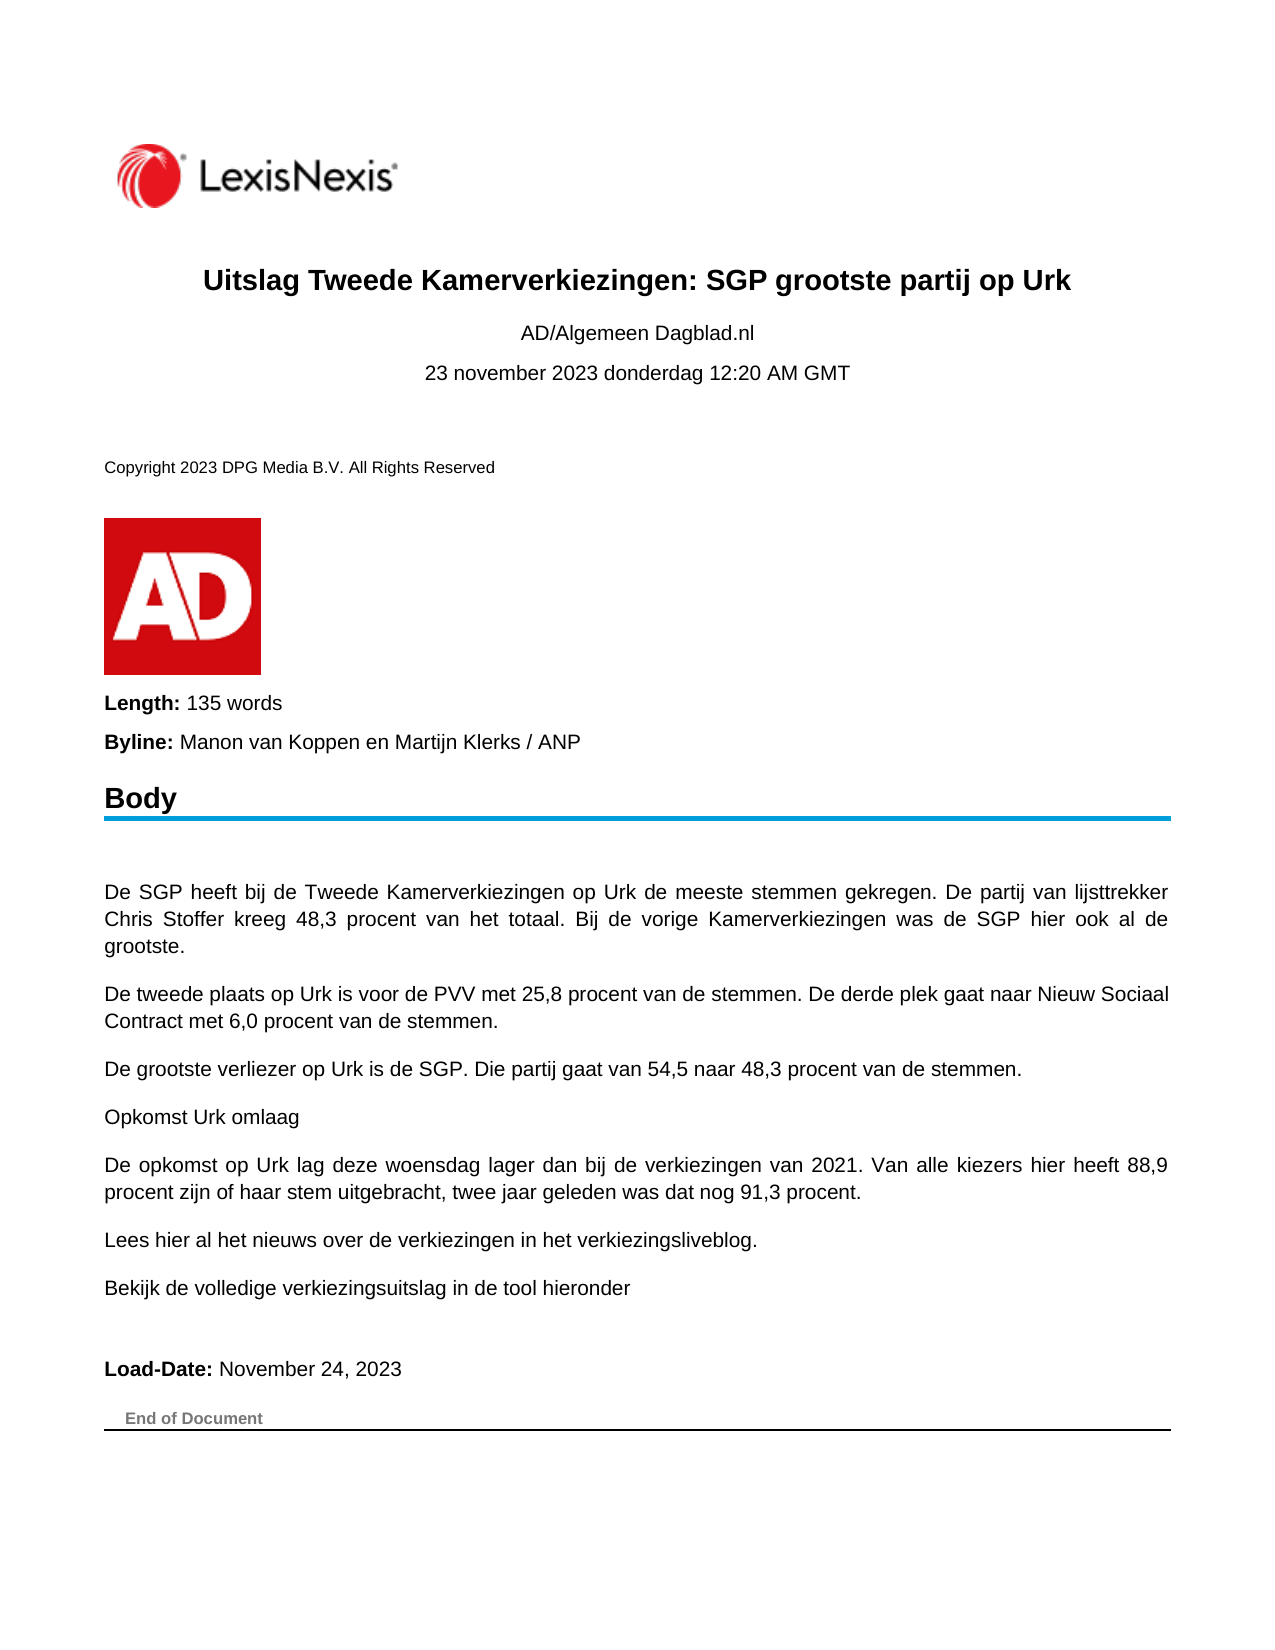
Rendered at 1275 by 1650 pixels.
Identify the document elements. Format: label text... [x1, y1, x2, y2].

text De opkomst op Urk lag deze woensdag lager dan bij de verkiezingen van 2021. Van alle kiezers hier heeft 88,9 procent zijn of haar stem uitgebracht, twee jaar geleden was dat nog 91,3 procent. [104, 1149, 1171, 1204]
picture [104, 518, 261, 675]
picture [104, 144, 412, 208]
text Opkomst Urk omlaag [104, 1102, 1171, 1129]
text AD/Algemeen Dagblad.nl [104, 318, 1171, 345]
text End of Document [125, 1409, 1171, 1428]
text Byline: Manon van Koppen en Martijn Klerks / ANP [104, 727, 1171, 754]
text Lees hier al het nieuws over de verkiezingen in het verkiezingsliveblog. [104, 1224, 1171, 1252]
text De tweede plaats op Urk is voor de PVV met 25,8 procent van de stemmen. De derde plek gaat naar Nieuw Sociaal Contract met 6,0 procent van de stemmen. [104, 979, 1171, 1033]
text Length: 135 words [104, 687, 1171, 714]
text Bekijk de volledige verkiezingsuitslag in de tool hieronder [104, 1272, 1171, 1299]
subtitle Uitslag Tweede Kamerverkiezingen: SGP grootste partij op Urk [104, 261, 1171, 297]
text De grootste verliezer op Urk is de SGP. Die partij gaat van 54,5 naar 48,3 procent van de stemmen. [104, 1054, 1171, 1081]
text De SGP heeft bij de Tweede Kamerverkiezingen op Urk de meeste stemmen gekregen. De partij van lijsttrekker Chris Stoffer kreeg 48,3 procent van het totaal. Bij de vorige Kamerverkiezingen was de SGP hier ook al de grootste. [104, 877, 1171, 958]
text Copyright 2023 DPG Media B.V. All Rights Reserved [104, 426, 1171, 477]
text 23 november 2023 donderdag 12:20 AM GMT [104, 357, 1171, 384]
text Load-Date: November 24, 2023 [104, 1324, 1171, 1380]
text Body [104, 779, 1171, 814]
